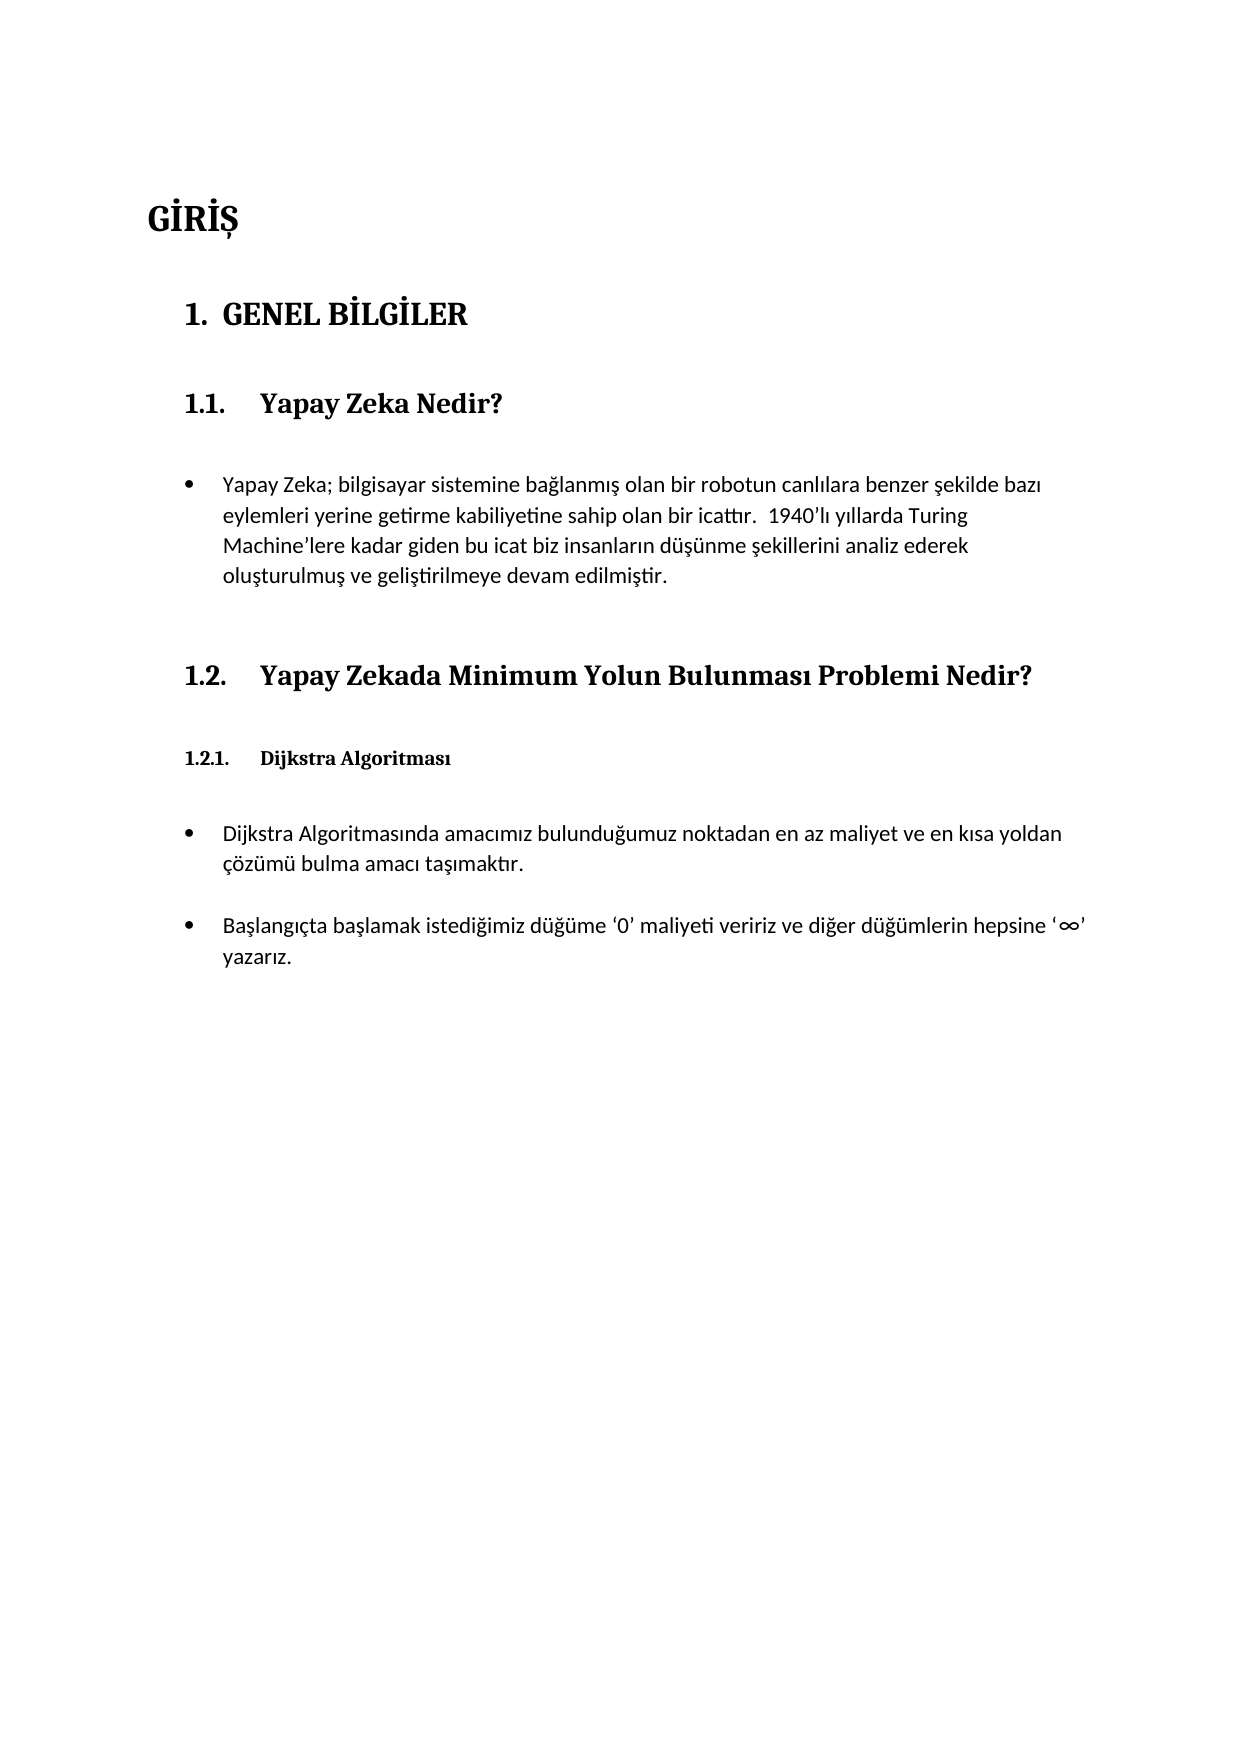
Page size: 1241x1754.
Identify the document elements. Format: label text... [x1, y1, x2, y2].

subtitle Yapay Zekada Minimum Yolun Bulunması Problemi Nedir? [185, 659, 1093, 693]
list Başlangıçta başlamak istediğimiz düğüme ‘0’ maliyeti veririz ve diğer düğümlerin hepsine ‘∞’ yazarız. [185, 910, 1093, 970]
list Dijkstra Algoritmasında amacımız bulunduğumuz noktadan en az maliyet ve en kısa yoldan çözümü bulma amacı taşımaktır. [185, 819, 1093, 877]
subtitle GENEL BİLGİLER [185, 295, 1093, 333]
subtitle Dijkstra Algoritması [185, 746, 1093, 770]
subtitle GİRİŞ [148, 198, 1093, 241]
subtitle Yapay Zeka Nedir? [185, 388, 1093, 421]
list Yapay Zeka; bilgisayar sistemine bağlanmış olan bir robotun canlılara benzer şekilde bazı eylemleri yerine getirme kabiliyetine sahip olan bir icattır. 1940’lı yıllarda Turing Machine’lere kadar giden bu icat biz insanların düşünme şekillerini analiz ederek oluşturulmuş ve geliştirilmeye devam edilmiştir. [185, 471, 1093, 589]
